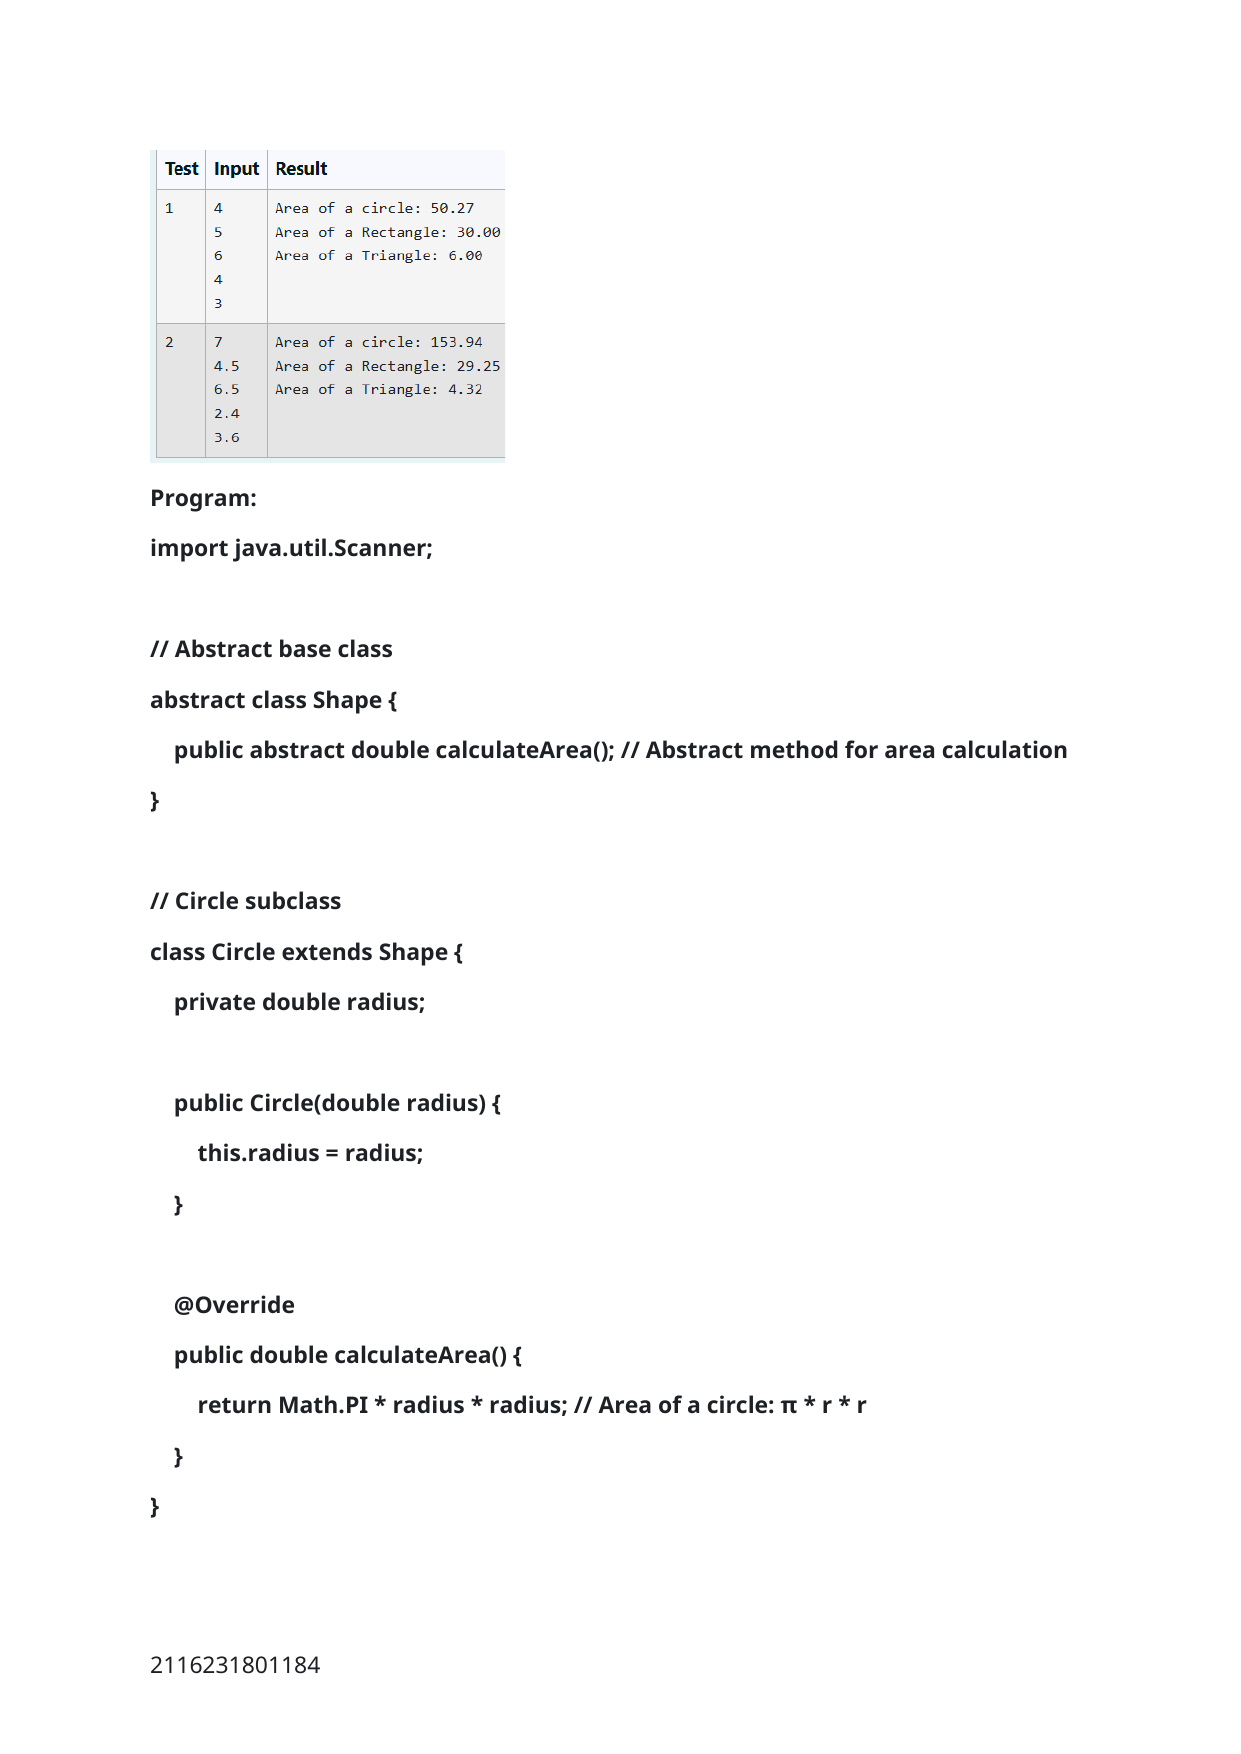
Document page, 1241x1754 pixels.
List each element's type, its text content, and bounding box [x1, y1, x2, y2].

text class Circle extends Shape { [150, 936, 1090, 967]
text public Circle(double radius) { [150, 1087, 1090, 1118]
text // Circle subclass [150, 885, 1090, 916]
text } [150, 1188, 1090, 1219]
picture [150, 150, 506, 463]
text public abstract double calculateArea(); // Abstract method for area calculation [150, 734, 1090, 765]
text } [150, 1440, 1090, 1471]
text } [150, 784, 1090, 816]
text import java.util.Scanner; [150, 532, 1090, 563]
text Program: [150, 482, 1090, 513]
text abstract class Shape { [150, 683, 1090, 715]
text public double calculateArea() { [150, 1339, 1090, 1370]
text return Math.PI * radius * radius; // Area of a circle: π * r * r [150, 1389, 1090, 1421]
text } [150, 1490, 1090, 1521]
text this.radius = radius; [150, 1137, 1090, 1168]
text private double radius; [150, 986, 1090, 1017]
text @Override [150, 1288, 1090, 1320]
text // Abstract base class [150, 633, 1090, 664]
